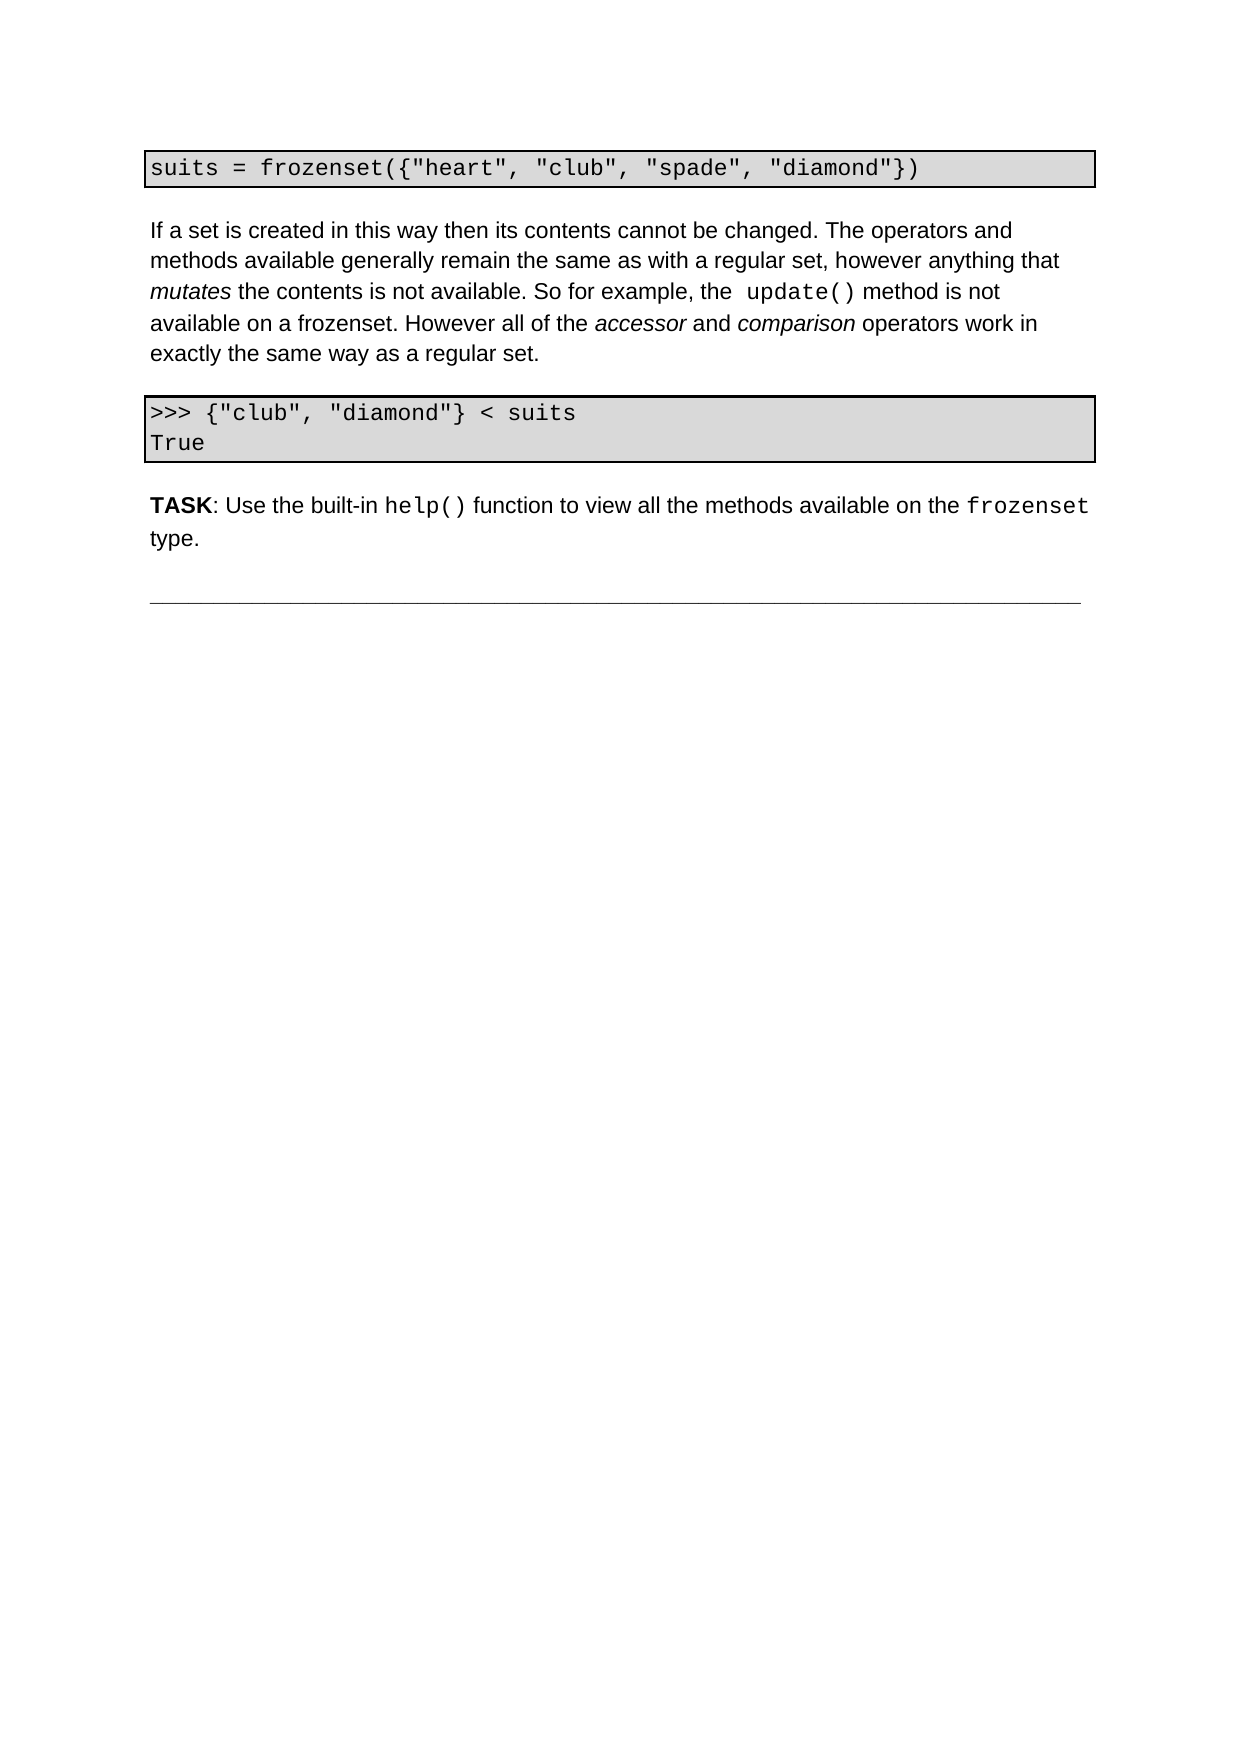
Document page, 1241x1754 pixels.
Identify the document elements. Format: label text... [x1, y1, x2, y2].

text suits = frozenset({"heart", "club", "spade", "diamond"}) [146, 152, 1094, 186]
text TASK: Use the built-in help() function to view all the methods available on the frozenset type. [150, 492, 1090, 551]
text If a set is created in this way then its contents cannot be changed. The operators and methods available generally remain the same as with a regular set, however anything that mutates the contents is not available. So for example, the update() method is not available on a frozenset. However all of the accessor and comparison operators work in exactly the same way as a regular set. [150, 217, 1090, 366]
text _________________________________________________________________________ [150, 580, 1090, 606]
text >>> {"club", "diamond"} < suits [146, 398, 1094, 425]
text True [146, 425, 1094, 461]
